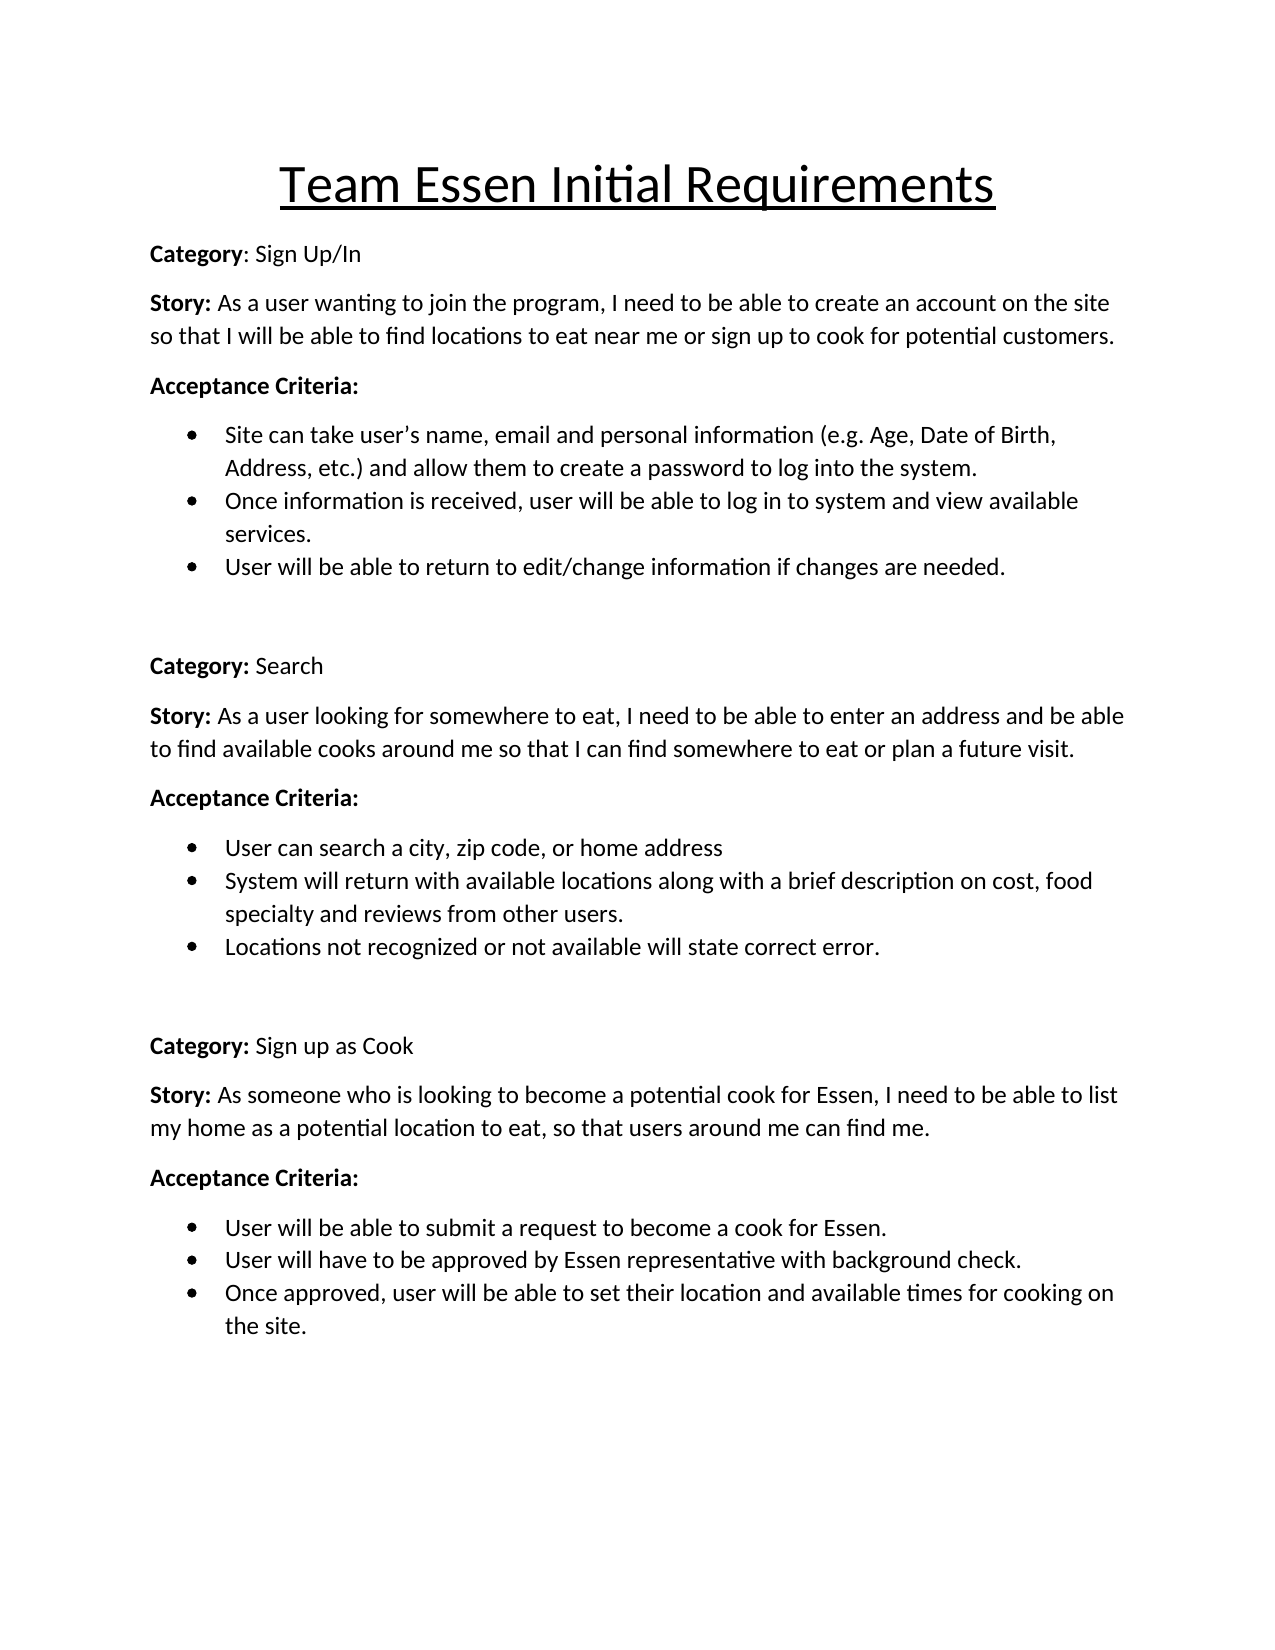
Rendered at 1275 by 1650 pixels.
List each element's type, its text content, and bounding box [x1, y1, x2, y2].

text Category: Search [150, 651, 1125, 681]
list User will be able to return to edit/change information if changes are needed. [187, 551, 1125, 582]
text Story: As a user wanting to join the program, I need to be able to create an account on the site so that I will be able to find locations to eat near me or sign up to cook for potential customers. [150, 288, 1125, 351]
text Category: Sign Up/In [150, 238, 1125, 268]
list Once information is received, user will be able to log in to system and view available services. [187, 486, 1125, 549]
text Category: Sign up as Cook [150, 1030, 1125, 1061]
list User will be able to submit a request to become a cook for Essen. [187, 1212, 1125, 1242]
list System will return with available locations along with a brief description on cost, food specialty and reviews from other users. [187, 865, 1125, 928]
list Site can take user’s name, email and personal information (e.g. Age, Date of Birth, Address, etc.) and allow them to create a password to log into the system. [187, 420, 1125, 483]
text Story: As someone who is looking to become a potential cook for Essen, I need to be able to list my home as a potential location to eat, so that users around me can find me. [150, 1080, 1125, 1143]
list Locations not recognized or not available will state correct error. [187, 931, 1125, 961]
list User can search a city, zip code, or home address [187, 832, 1125, 863]
list Once approved, user will be able to set their location and available times for cooking on the site. [187, 1278, 1125, 1341]
text Team Essen Initial Requirements [150, 150, 1125, 216]
list User will have to be approved by Essen representative with background check. [187, 1245, 1125, 1275]
text Acceptance Criteria: [150, 783, 1125, 813]
text Acceptance Criteria: [150, 370, 1125, 401]
text Acceptance Criteria: [150, 1162, 1125, 1193]
text Story: As a user looking for somewhere to eat, I need to be able to enter an address and be able to find available cooks around me so that I can find somewhere to eat or plan a future visit. [150, 700, 1125, 763]
